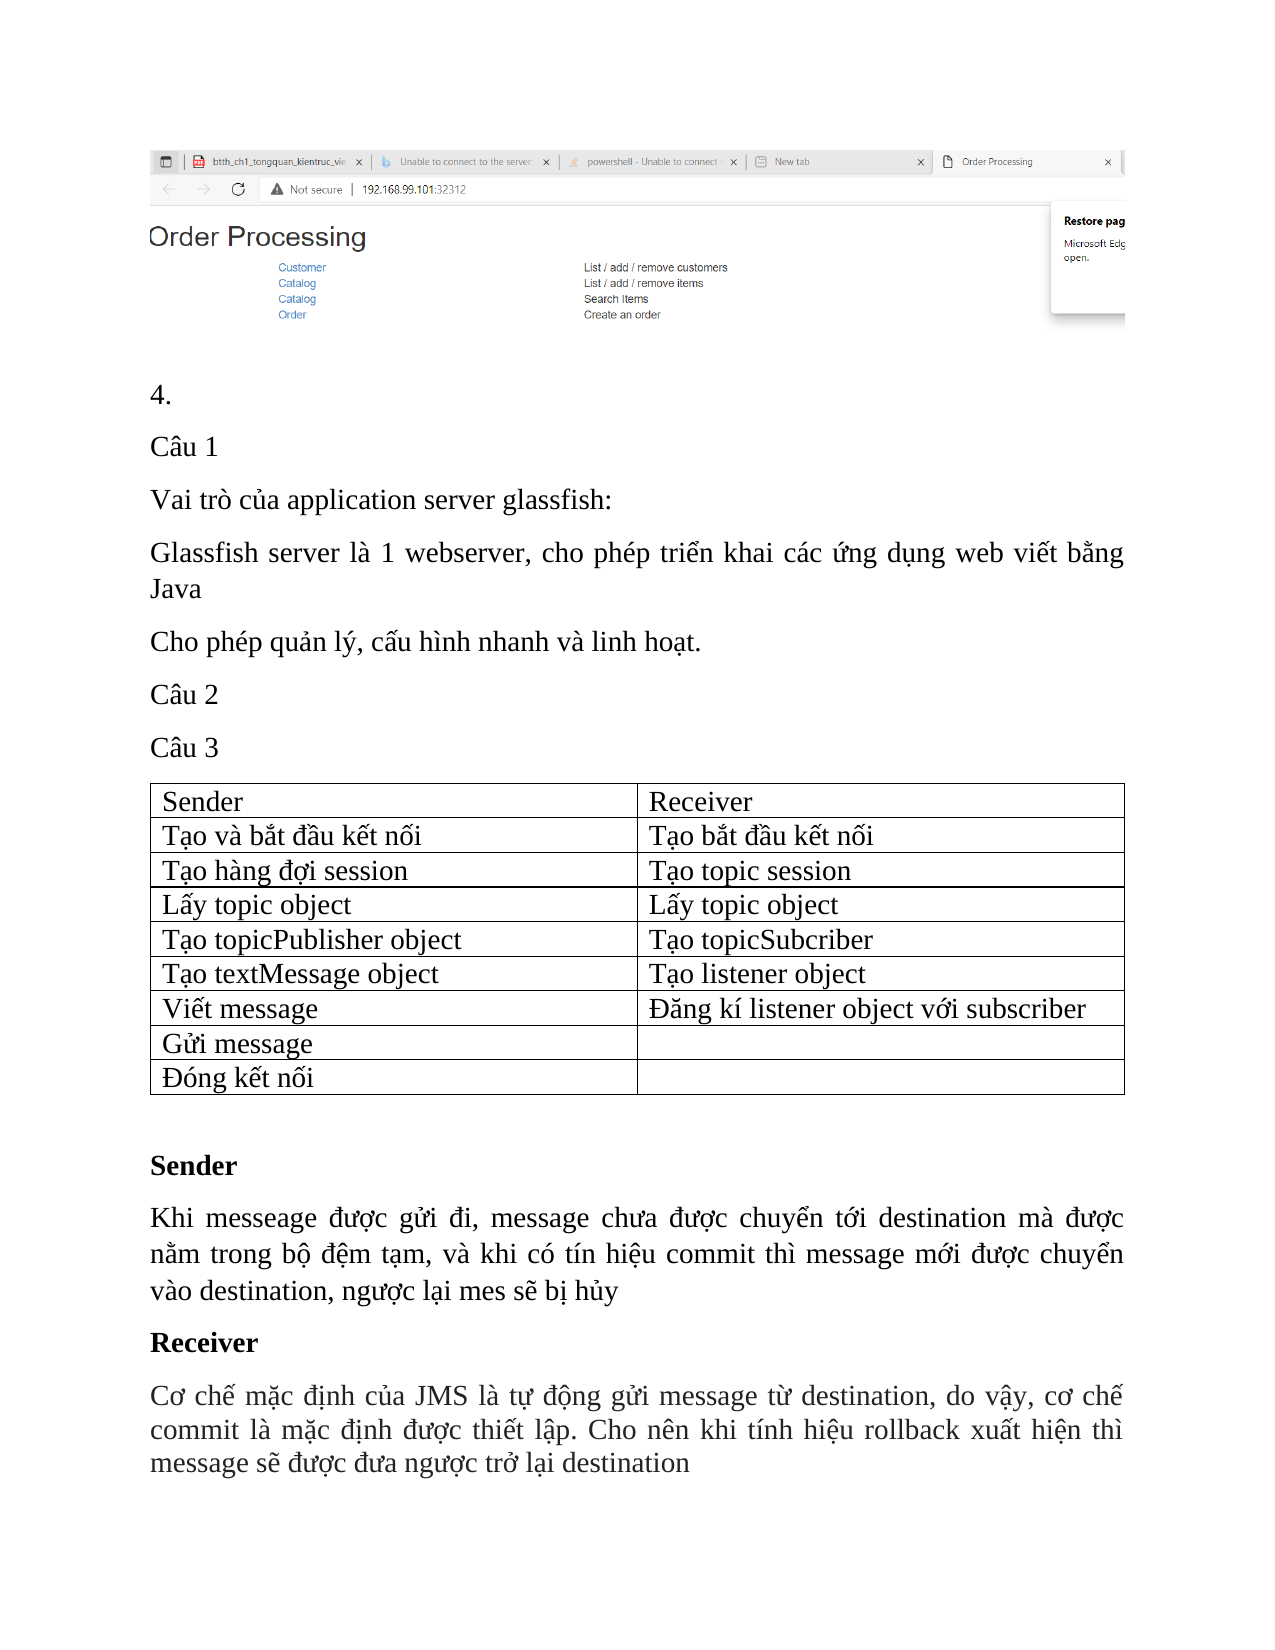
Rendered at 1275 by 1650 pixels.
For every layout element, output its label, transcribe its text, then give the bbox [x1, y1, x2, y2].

table_cell Gửi message [151, 1026, 637, 1059]
text Câu 3 [150, 730, 1125, 763]
table_cell [638, 1026, 1124, 1059]
picture [150, 150, 1125, 358]
table_cell Tạo textMessage object [151, 957, 637, 990]
table_cell Đóng kết nối [151, 1060, 637, 1094]
text Câu 1 [150, 429, 1125, 463]
text Khi messeage được gửi đi, message chưa được chuyển tới destination mà được nằm trong bộ đệm tạm, và khi có tín hiệu commit thì message mới được chuyển vào destination, ngược lại mes sẽ bị hủy [150, 1201, 1125, 1306]
table_cell Tạo topic session [638, 853, 1124, 886]
table_cell Viết message [151, 991, 637, 1025]
table_cell Tạo listener object [638, 957, 1124, 990]
text Câu 2 [150, 677, 1125, 711]
table_cell Lấy topic object [151, 888, 637, 921]
table_cell [638, 1060, 1124, 1094]
text Cơ chế mặc định của JMS là tự động gửi message từ destination, do vậy, cơ chế commit là mặc định được thiết lập. Cho nên khi tính hiệu rollback xuất hiện thì message sẽ được đưa ngược trở lại destination [150, 1378, 1125, 1479]
table_cell Tạo và bắt đầu kết nối [151, 818, 637, 852]
table_cell Tạo topicPublisher object [151, 922, 637, 956]
table_cell Lấy topic object [638, 888, 1124, 921]
text Sender [150, 1148, 1125, 1181]
text 4. [150, 377, 1125, 410]
table_cell Tạo bắt đầu kết nối [638, 818, 1124, 852]
table_header Receiver [638, 784, 1124, 817]
table_cell Tạo topicSubcriber [638, 922, 1124, 956]
text Receiver [150, 1326, 1125, 1359]
text Vai trò của application server glassfish: [150, 482, 1125, 516]
table_cell Tạo hàng đợi session [151, 853, 637, 886]
table_header Sender [151, 784, 637, 817]
table_cell Đăng kí listener object với subscriber [638, 991, 1124, 1025]
text Cho phép quản lý, cấu hình nhanh và linh hoạt. [150, 624, 1125, 658]
text Glassfish server là 1 webserver, cho phép triển khai các ứng dụng web viết bằng Java [150, 535, 1125, 605]
